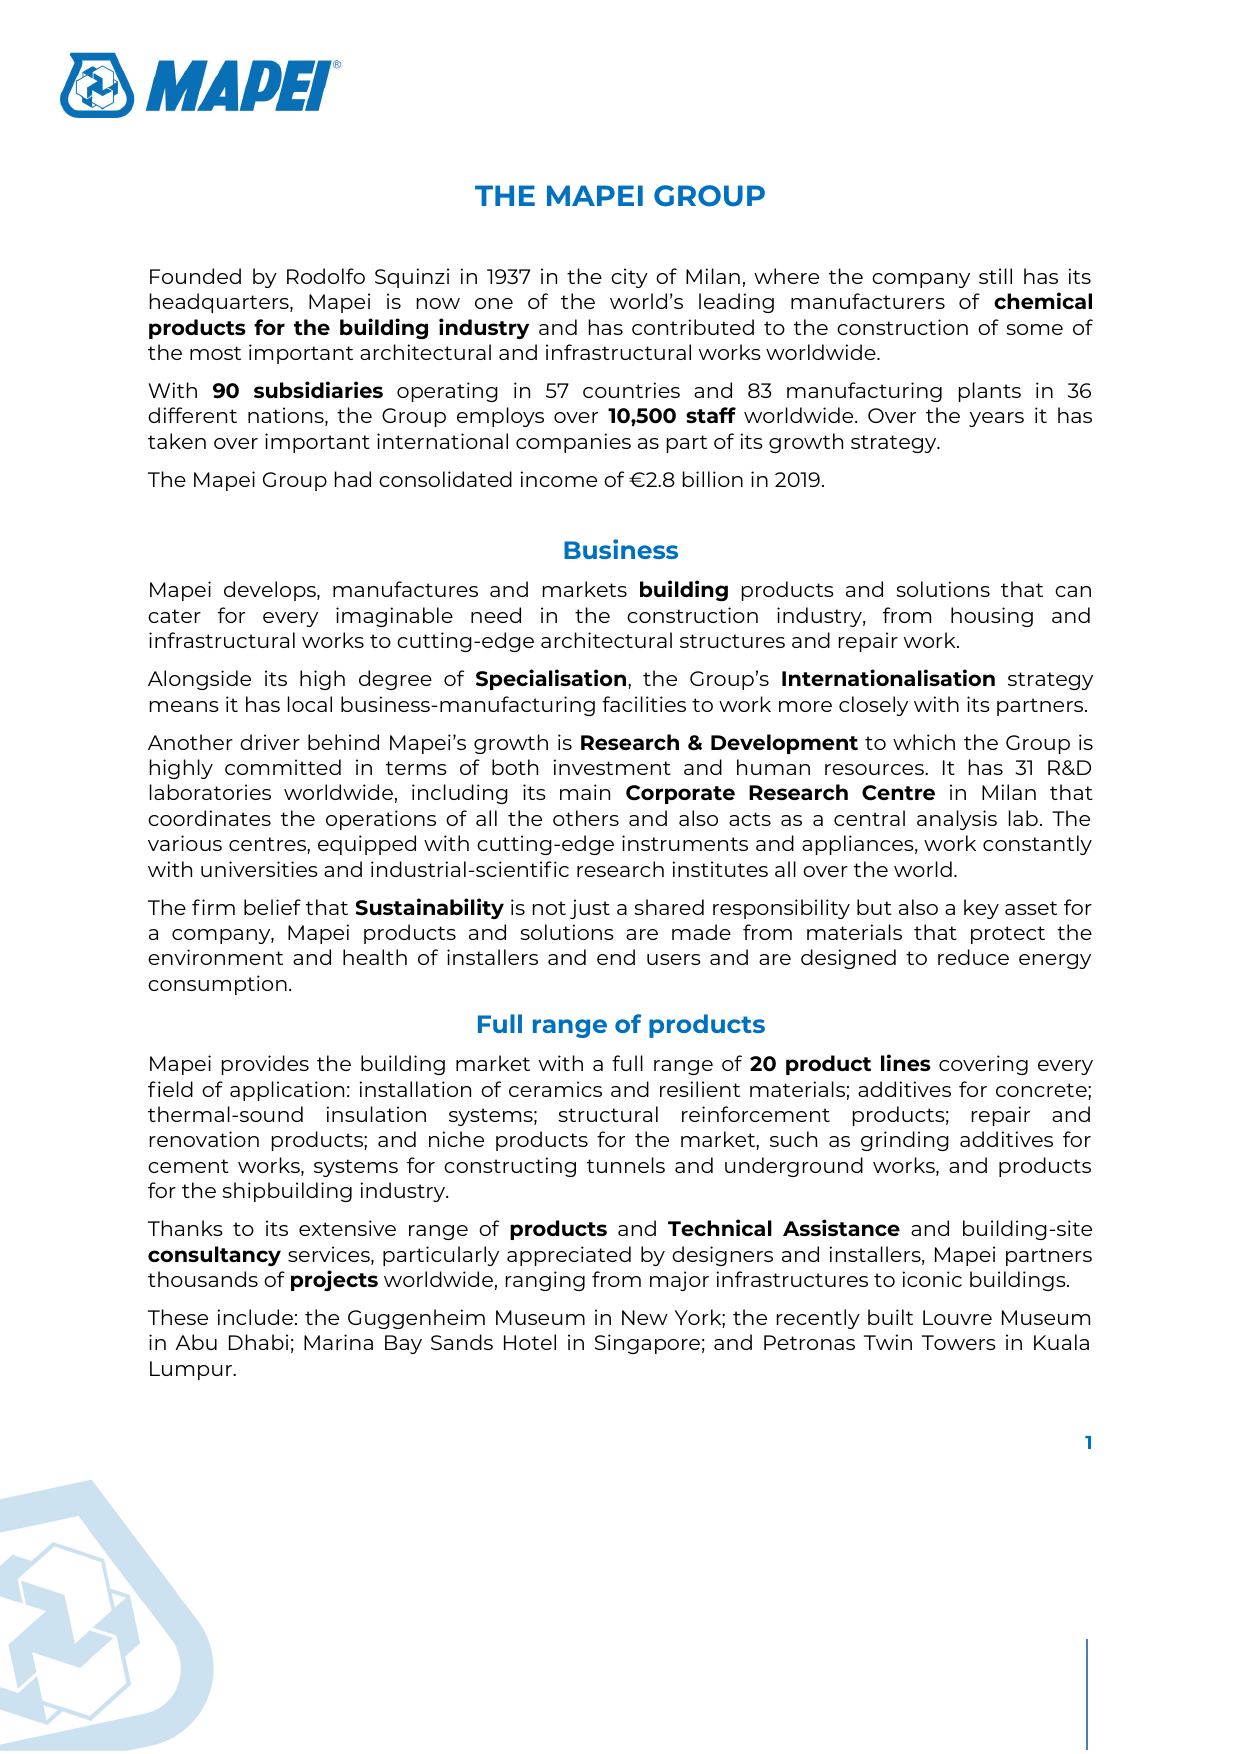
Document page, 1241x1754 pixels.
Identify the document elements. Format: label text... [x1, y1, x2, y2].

text Founded by Rodolfo Squinzi in 1937 in the city of Milan, where the company still has its headquarters, Mapei is now one of the world’s leading manufacturers of chemical products for the building industry and has contributed to the construction of some of the most important architectural and infrastructural works worldwide. [148, 264, 1093, 366]
picture [0, 1453, 224, 1751]
text The Mapei Group had consolidated income of €2.8 billion in 2019. [148, 467, 1093, 492]
text Business [148, 535, 1093, 566]
text With 90 subsidiaries operating in 57 countries and 83 manufacturing plants in 36 different nations, the Group employs over 10,500 staff worldwide. Over the years it has taken over important international companies as part of its growth strategy. [148, 378, 1093, 454]
text Mapei develops, manufactures and markets building products and solutions that can cater for every imaginable need in the construction industry, from housing and infrastructural works to cutting-edge architectural structures and repair work. [148, 578, 1093, 654]
picture [0, 0, 1241, 133]
text THE MAPEI GROUP [148, 178, 1093, 213]
text These include: the Guggenheim Museum in New York; the recently built Louvre Museum in Abu Dhabi; Marina Bay Sands Hotel in Singapore; and Petronas Twin Towers in Kuala Lumpur. [148, 1305, 1093, 1381]
text Mapei provides the building market with a full range of 20 product lines covering every field of application: installation of ceramics and resilient materials; additives for concrete; thermal-sound insulation systems; structural reinforcement products; repair and renovation products; and niche products for the market, such as grinding additives for cement works, systems for constructing tunnels and underground works, and products for the shipbuilding industry. [148, 1051, 1093, 1204]
text Thanks to its extensive range of products and Technical Assistance and building-site consultancy services, particularly appreciated by designers and installers, Mapei partners thousands of projects worldwide, ranging from major infrastructures to iconic buildings. [148, 1216, 1093, 1293]
text The firm belief that Sustainability is not just a shared responsibility but also a key asset for a company, Mapei products and solutions are made from materials that protect the environment and health of installers and end users and are designed to reduce energy consumption. [148, 895, 1093, 996]
text Another driver behind Mapei’s growth is Research & Development to which the Group is highly committed in terms of both investment and human resources. It has 31 R&D laboratories worldwide, including its main Corporate Research Centre in Milan that coordinates the operations of all the others and also acts as a central analysis lab. The various centres, equipped with cutting-edge instruments and appliances, work constantly with universities and industrial-scientific research institutes all over the world. [148, 730, 1093, 882]
text Full range of products [148, 1009, 1093, 1039]
text Alongside its high degree of Specialisation, the Group’s Internationalisation strategy means it has local business-manufacturing facilities to work more closely with its partners. [148, 666, 1093, 717]
